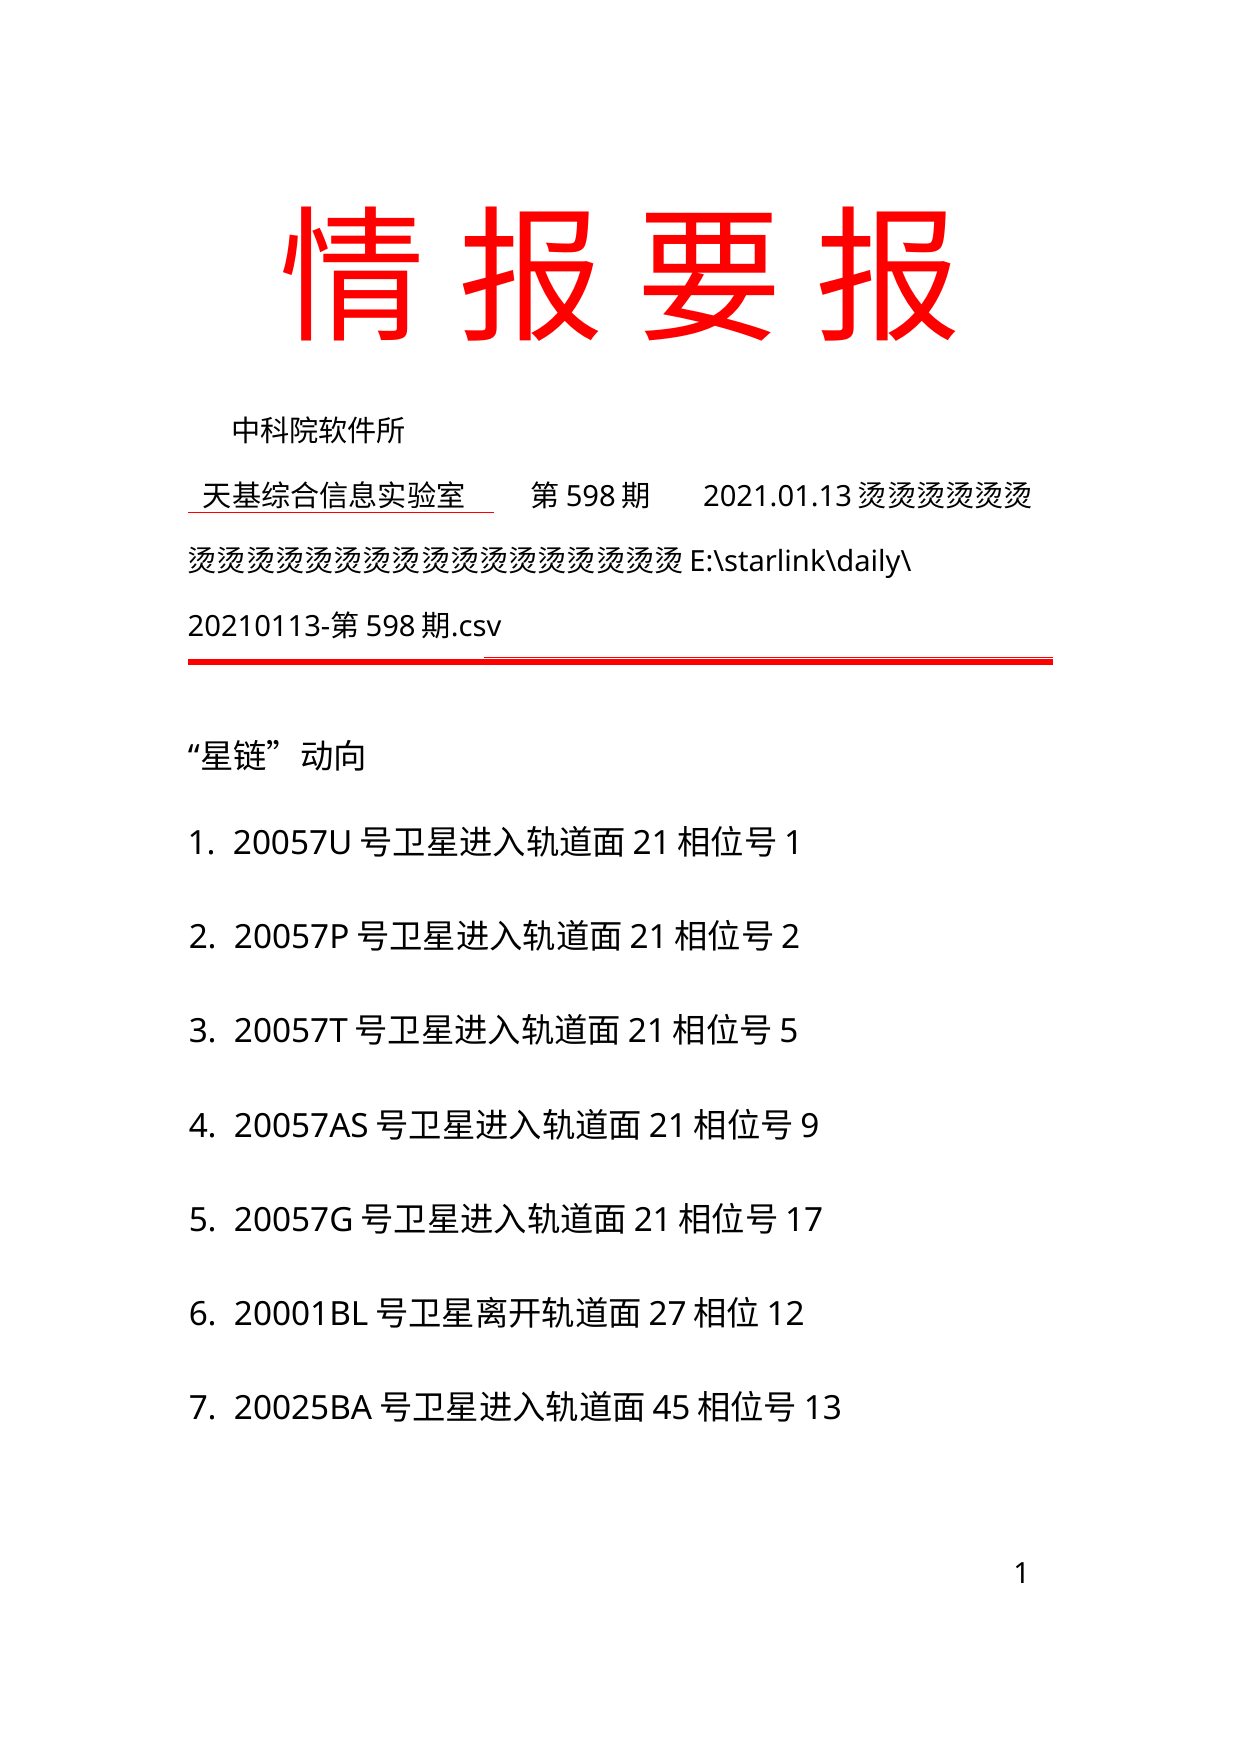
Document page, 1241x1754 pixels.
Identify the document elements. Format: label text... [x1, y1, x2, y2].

text 中科院软件所 [187, 397, 1053, 462]
text 情 报 要 报 [187, 152, 1053, 380]
subtitle “星链”动向 [188, 722, 1029, 787]
text 天基综合信息实验室 第598期 2021.01.13烫烫烫烫烫烫烫烫烫烫烫烫烫烫烫烫烫烫烫烫烫烫烫E:\starlink\daily\20210113-第598期.csv [187, 462, 1053, 722]
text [187, 808, 1029, 1438]
